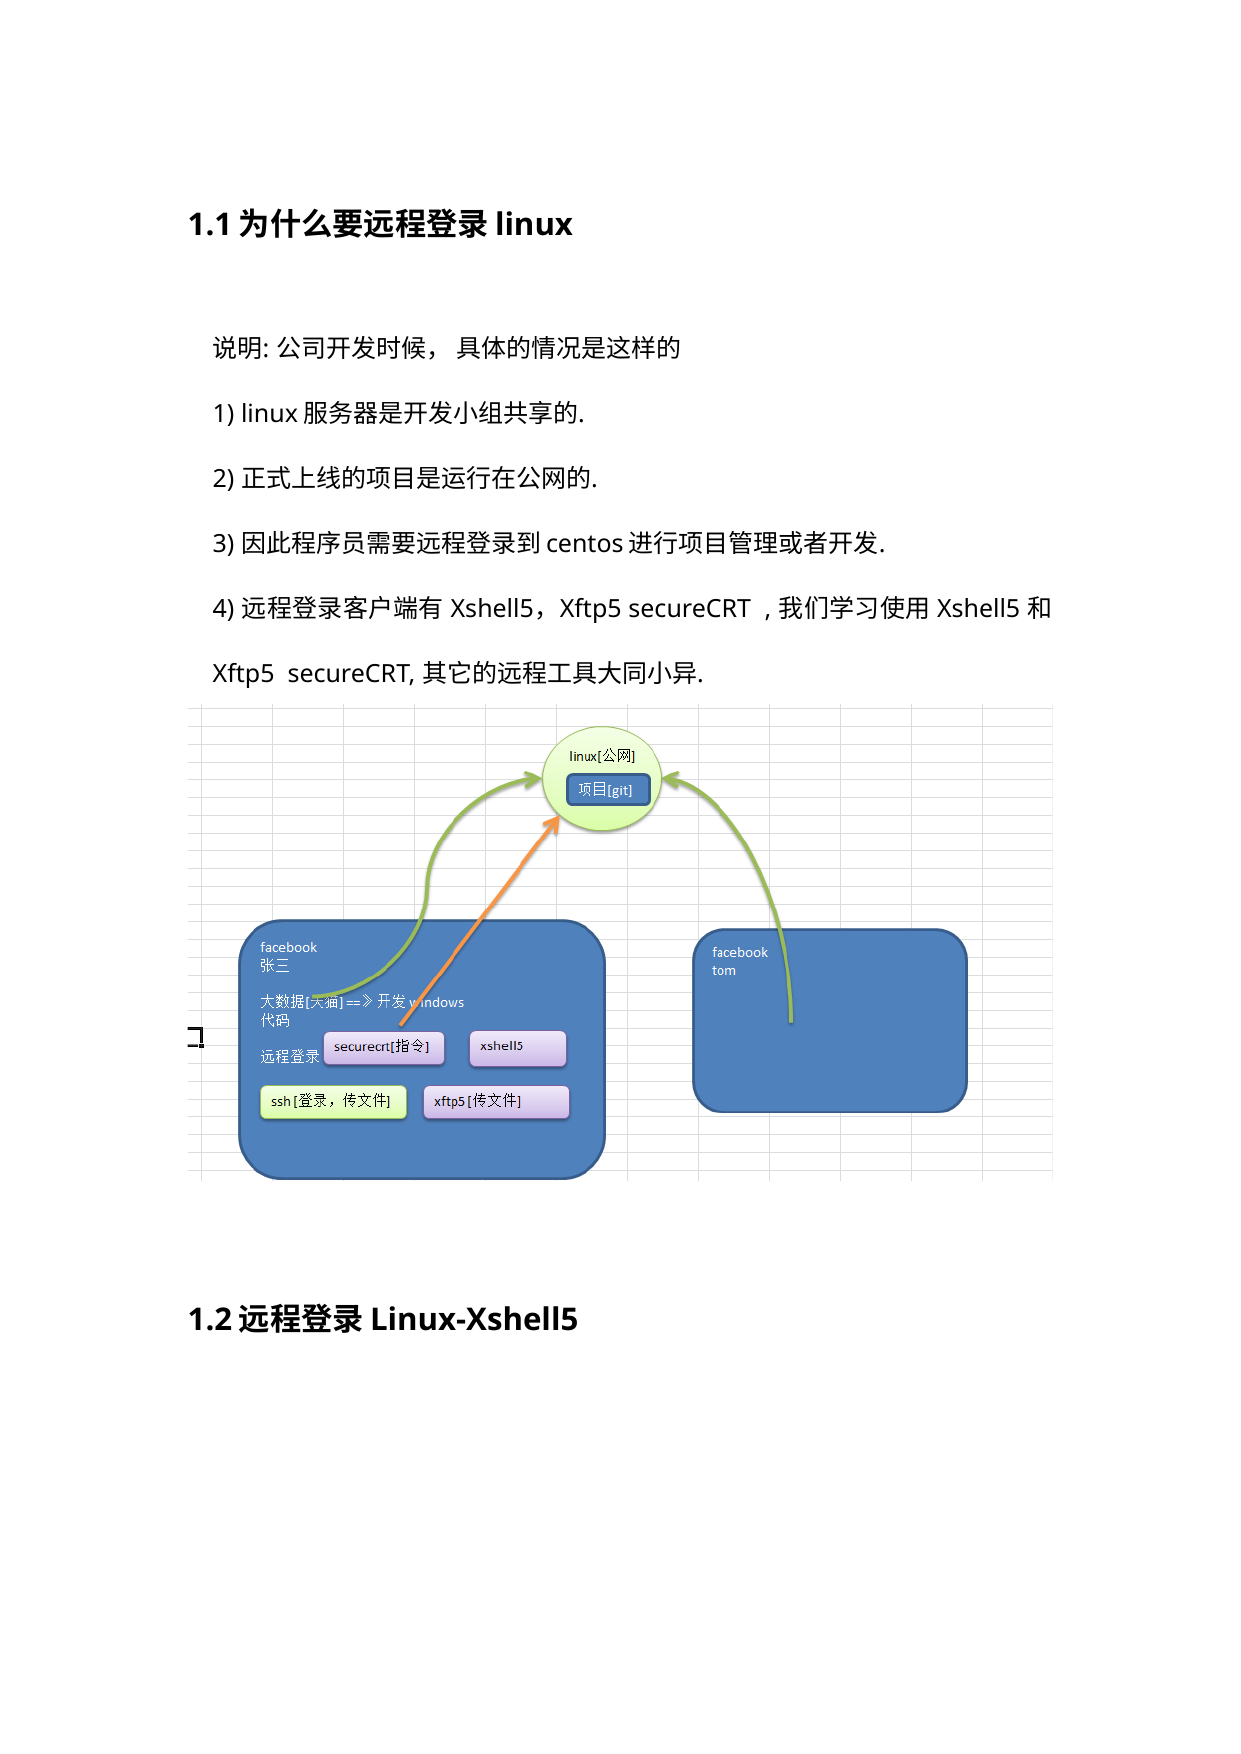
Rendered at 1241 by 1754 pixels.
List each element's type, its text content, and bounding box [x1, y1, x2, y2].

subtitle 1.2远程登录Linux-Xshell5 [187, 1284, 1053, 1349]
text 2) 正式上线的项目是运行在公网的. [212, 444, 1053, 509]
text 3) 因此程序员需要远程登录到centos进行项目管理或者开发. [212, 509, 1053, 574]
subtitle 1.1为什么要远程登录linux [187, 189, 1053, 254]
text 1) linux服务器是开发小组共享的. [212, 379, 1053, 444]
picture [187, 704, 1053, 1181]
text 说明: 公司开发时候， 具体的情况是这样的 [187, 314, 1053, 379]
text 4) 远程登录客户端有 Xshell5，Xftp5 secureCRT , 我们学习使用 Xshell5 和 Xftp5 secureCRT, 其它的远程工具大同小异. [212, 574, 1053, 704]
